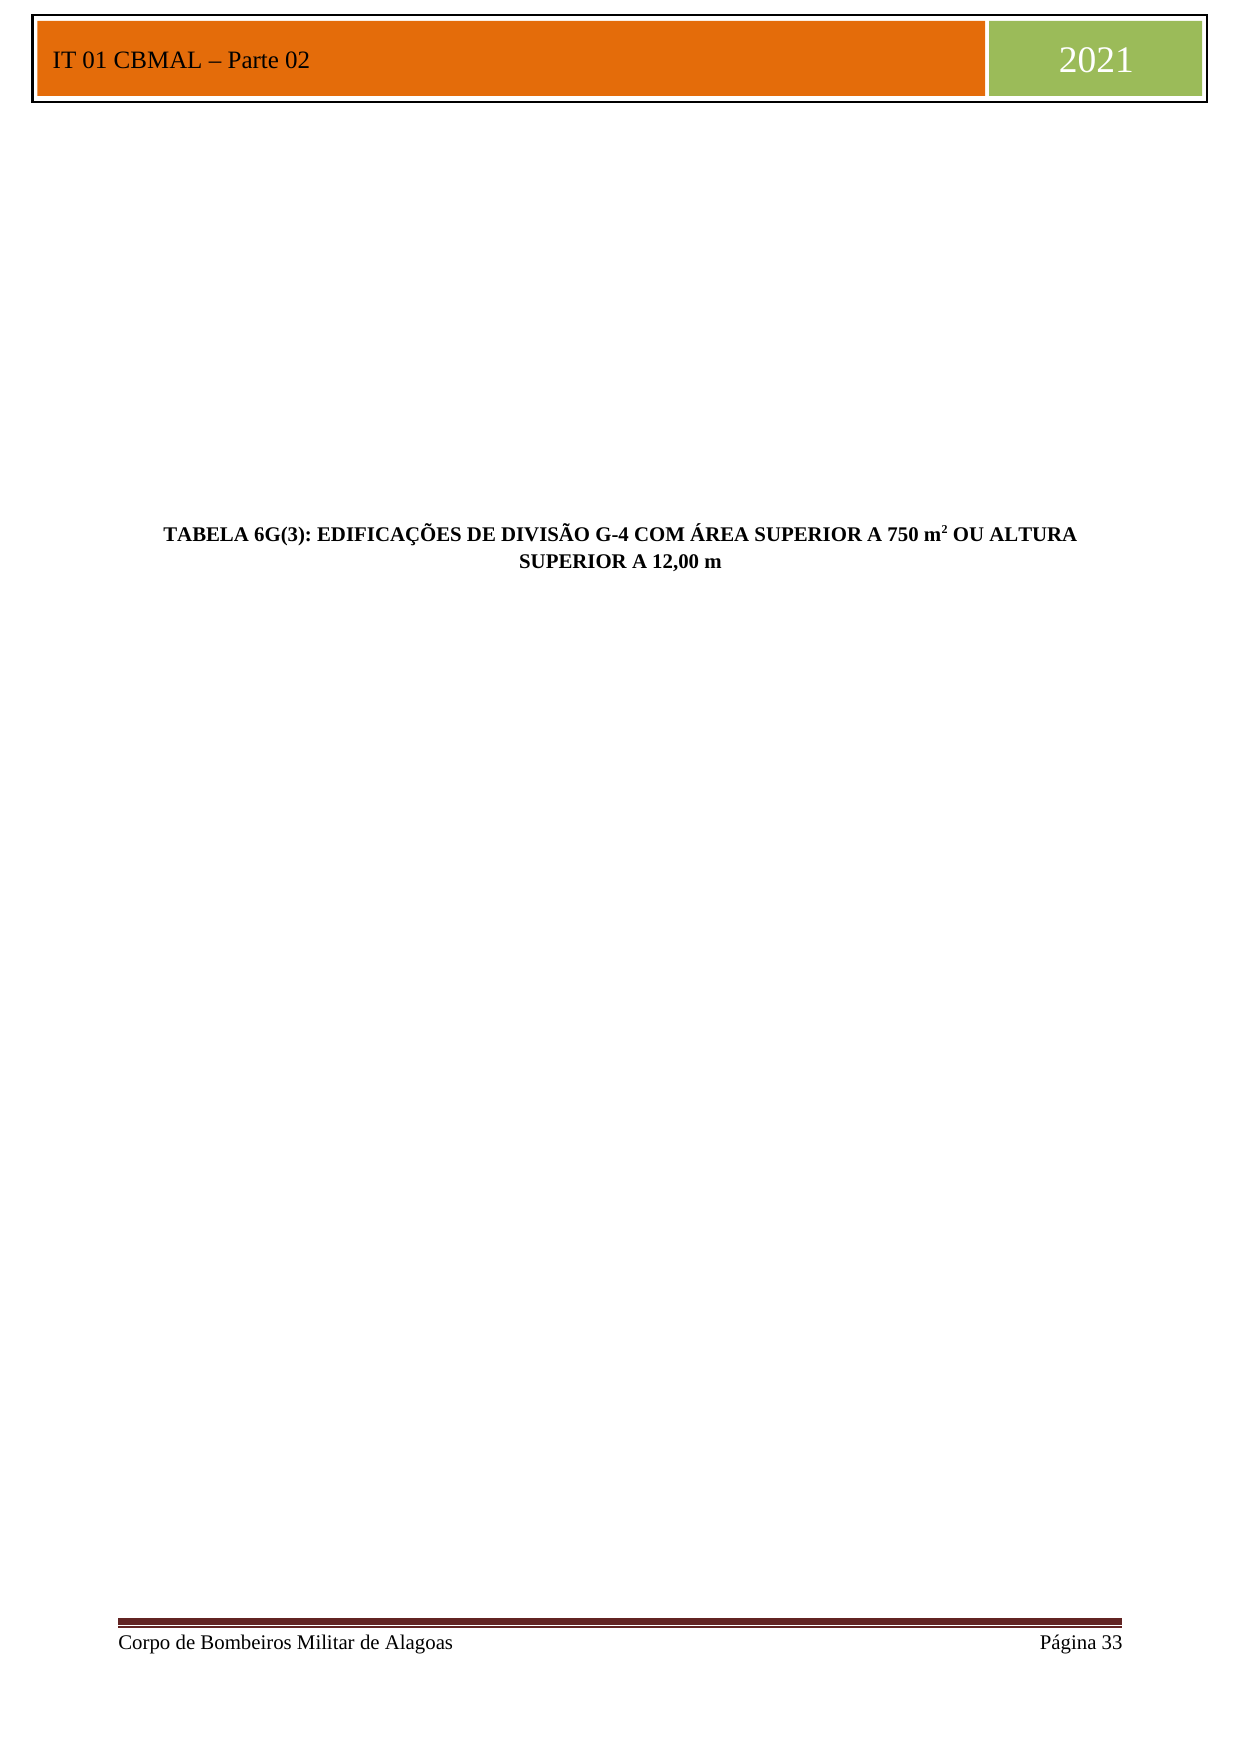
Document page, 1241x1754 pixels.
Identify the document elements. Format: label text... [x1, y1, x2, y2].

text TABELA 6G(3): EDIFICAÇÕES DE DIVISÃO G-4 COM ÁREA SUPERIOR A 750 m2 OU ALTURA SUPERIOR A 12,00 m [118, 522, 1122, 573]
